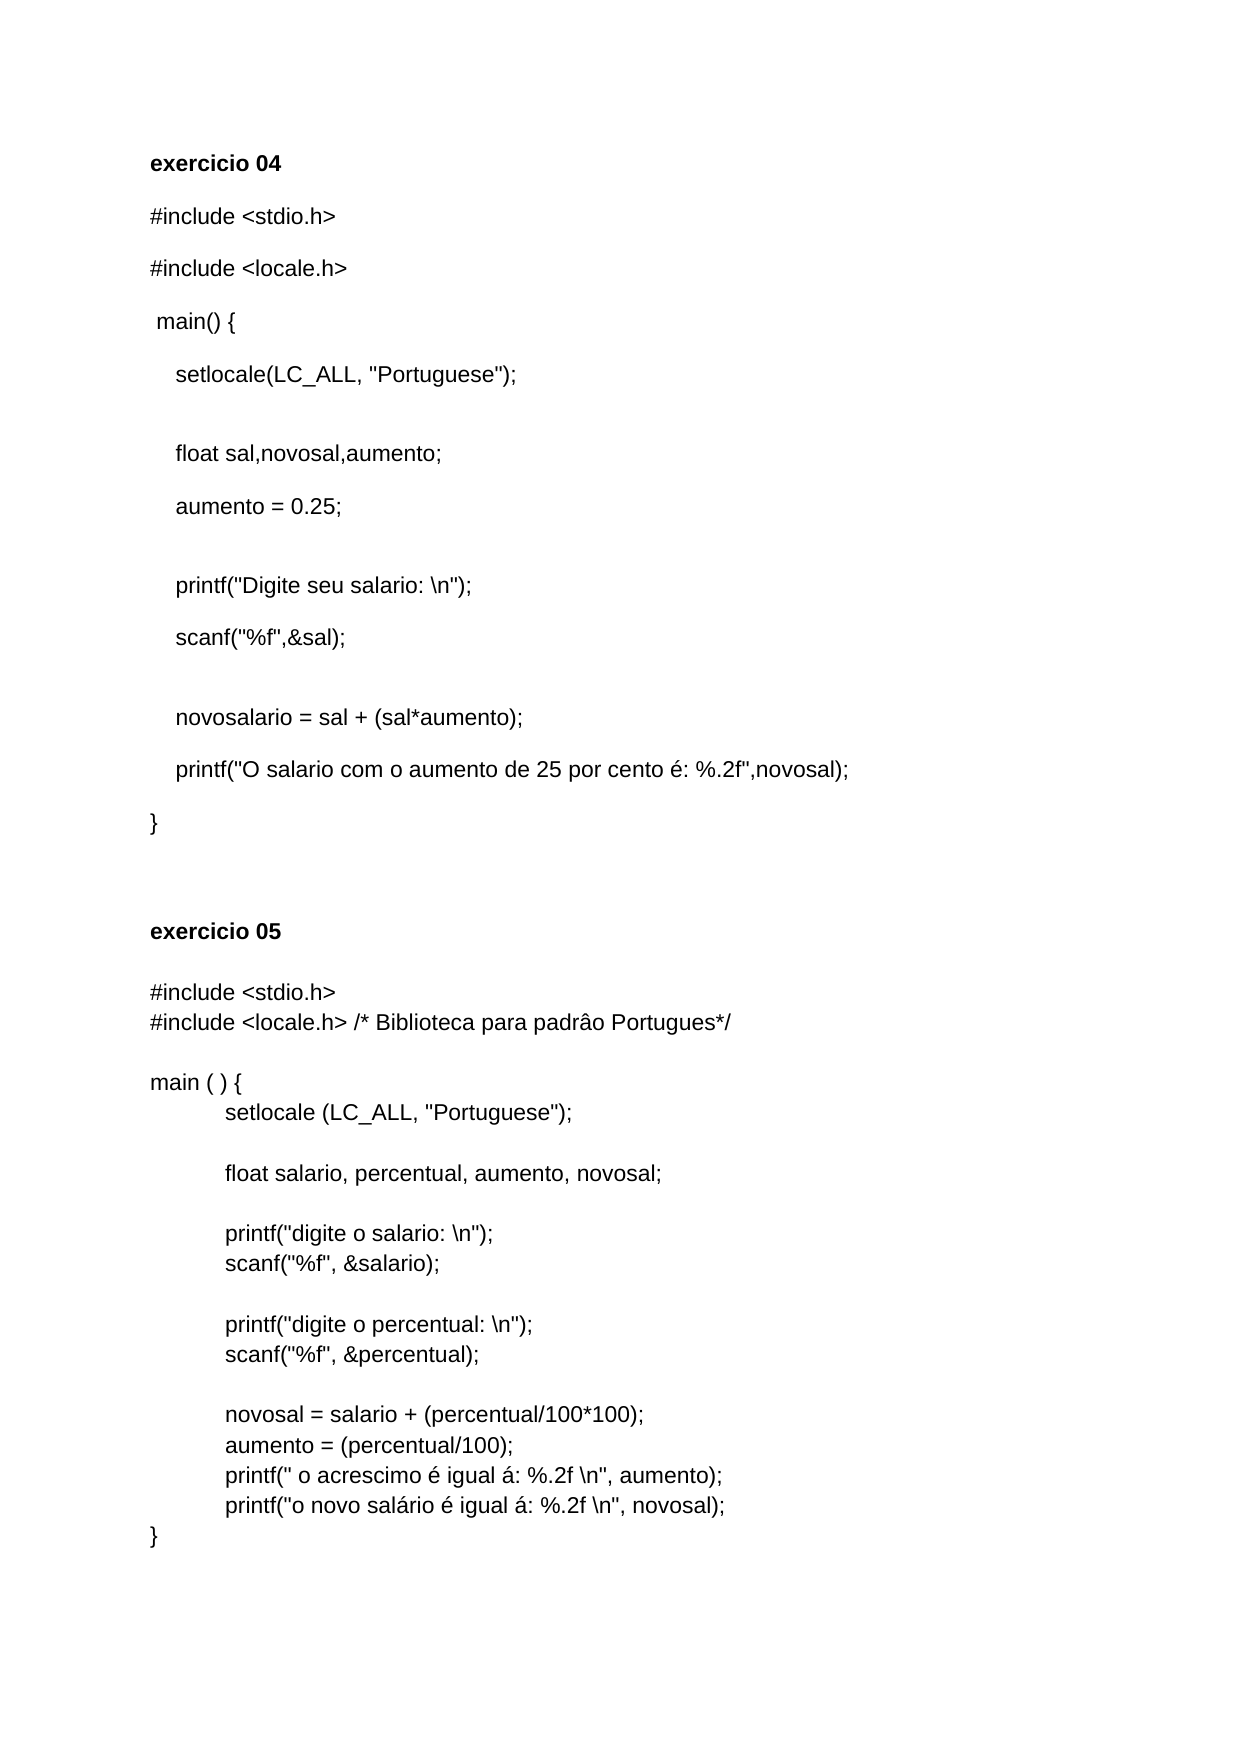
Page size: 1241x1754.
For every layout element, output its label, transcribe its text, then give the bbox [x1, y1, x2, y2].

text setlocale(LC_ALL, "Portuguese"); [150, 361, 1090, 387]
text aumento = 0.25; [150, 493, 1090, 519]
text scanf("%f",&sal); [150, 624, 1090, 651]
text aumento = (percentual/100); [150, 1432, 1090, 1458]
text #include <stdio.h> [150, 978, 1090, 1005]
text #include <locale.h> [150, 255, 1090, 282]
text novosalario = sal + (sal*aumento); [150, 703, 1090, 730]
text main() { [150, 308, 1090, 334]
text #include <locale.h> /* Biblioteca para padrâo Portugues*/ [150, 1009, 1090, 1035]
text printf("Digite seu salario: \n"); [150, 572, 1090, 598]
text exercicio 04 [150, 150, 1090, 176]
text exercicio 05 [150, 918, 1090, 944]
text setlocale (LC_ALL, "Portuguese"); [150, 1099, 1090, 1126]
text printf("o novo salário é igual á: %.2f \n", novosal); [150, 1492, 1090, 1518]
text main ( ) { [150, 1069, 1090, 1096]
text scanf("%f", &salario); [150, 1250, 1090, 1277]
text novosal = salario + (percentual/100*100); [150, 1401, 1090, 1428]
text float salario, percentual, aumento, novosal; [150, 1160, 1090, 1186]
text printf("O salario com o aumento de 25 por cento é: %.2f",novosal); [150, 756, 1090, 782]
text scanf("%f", &percentual); [150, 1341, 1090, 1367]
text } [150, 1522, 1090, 1549]
text #include <stdio.h> [150, 203, 1090, 229]
text printf("digite o percentual: \n"); [150, 1311, 1090, 1337]
text printf("digite o salario: \n"); [150, 1220, 1090, 1247]
text float sal,novosal,aumento; [150, 440, 1090, 466]
text } [150, 809, 1090, 835]
text printf(" o acrescimo é igual á: %.2f \n", aumento); [150, 1462, 1090, 1488]
